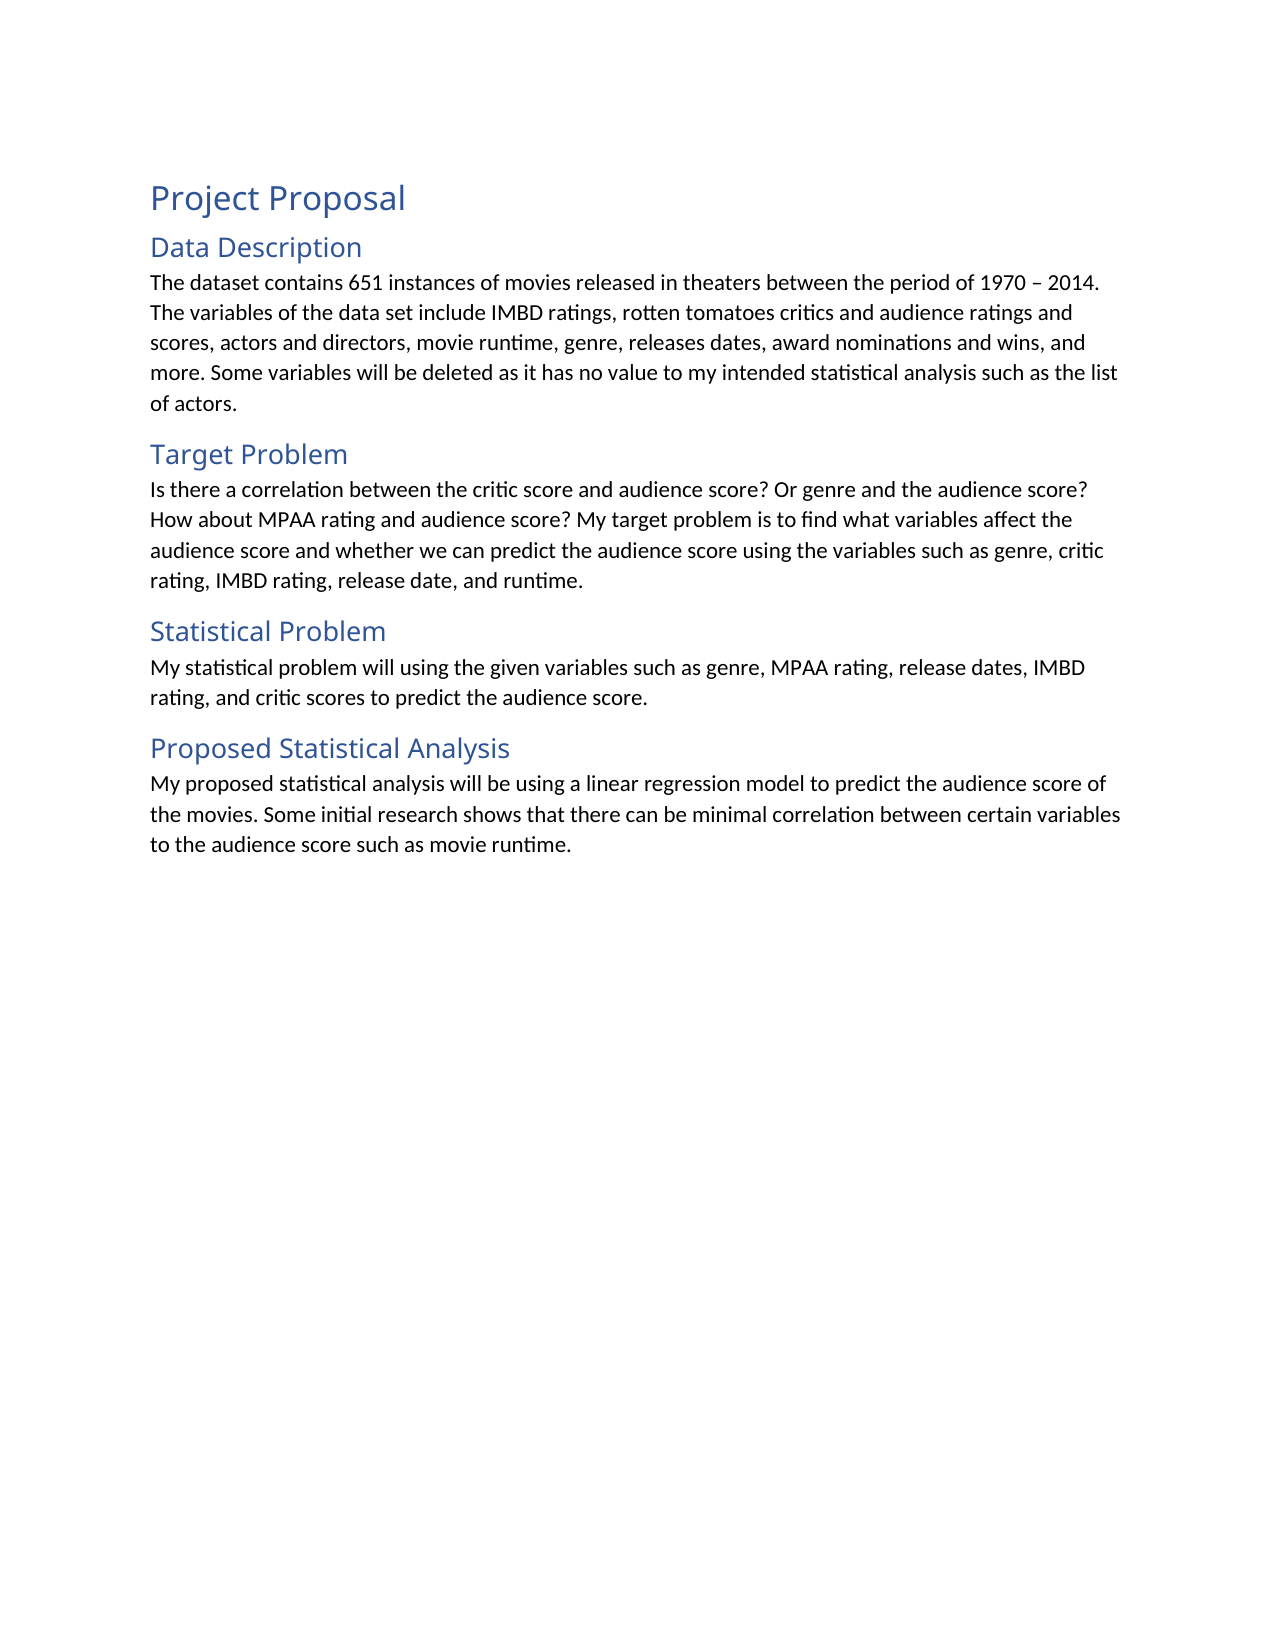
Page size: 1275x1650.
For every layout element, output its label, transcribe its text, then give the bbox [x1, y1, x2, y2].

subtitle Target Problem [150, 436, 1125, 472]
subtitle Proposed Statistical Analysis [150, 730, 1125, 767]
subtitle Statistical Problem [150, 613, 1125, 650]
subtitle Data Description [150, 228, 1125, 265]
text The dataset contains 651 instances of movies released in theaters between the period of 1970 – 2014. The variables of the data set include IMBD ratings, rotten tomatoes critics and audience ratings and scores, actors and directors, movie runtime, genre, releases dates, award nominations and wins, and more. Some variables will be deleted as it has no value to my intended statistical analysis such as the list of actors. [150, 268, 1125, 417]
text My statistical problem will using the given variables such as genre, MPAA rating, release dates, IMBD rating, and critic scores to predict the audience score. [150, 653, 1125, 711]
subtitle Project Proposal [150, 175, 1125, 220]
text My proposed statistical analysis will be using a linear regression model to predict the audience score of the movies. Some initial research shows that there can be minimal correlation between certain variables to the audience score such as movie runtime. [150, 769, 1125, 858]
text Is there a correlation between the critic score and audience score? Or genre and the audience score? How about MPAA rating and audience score? My target problem is to find what variables affect the audience score and whether we can predict the audience score using the variables such as genre, critic rating, IMBD rating, release date, and runtime. [150, 475, 1125, 594]
